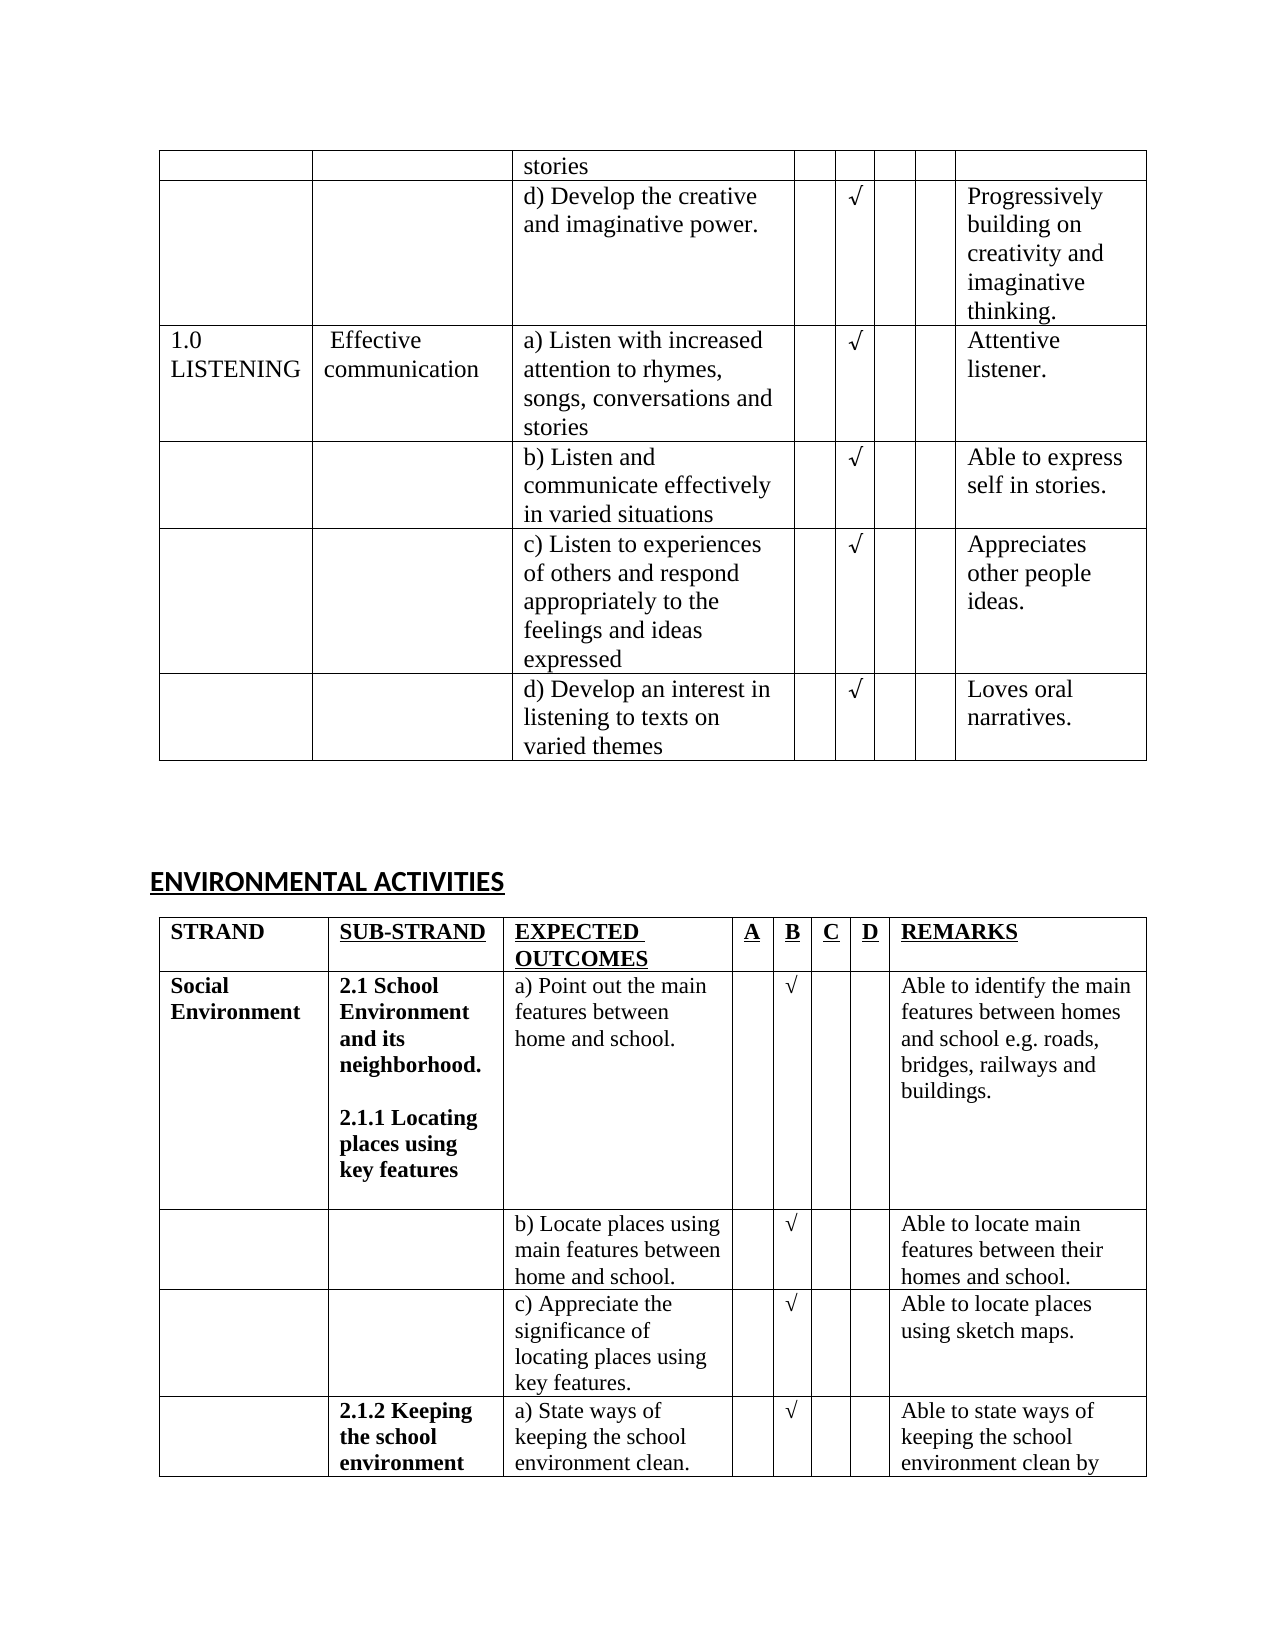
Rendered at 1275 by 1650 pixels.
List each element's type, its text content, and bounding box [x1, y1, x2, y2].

table_cell [812, 1290, 850, 1396]
table_cell [733, 1290, 773, 1396]
table_cell [733, 972, 773, 1209]
table_cell c) Listen to experiences of others and respond appropriately to the feelings and ideas expressed [513, 529, 794, 673]
table_cell 1.0 LISTENING [160, 326, 312, 441]
table_cell √ [836, 529, 874, 673]
table_cell Effective communication [313, 326, 512, 441]
table_cell [851, 1210, 889, 1289]
table_cell [795, 442, 835, 528]
table_cell [795, 674, 835, 760]
table_cell b) Listen and communicate effectively in varied situations [513, 442, 794, 528]
table_cell [875, 674, 915, 760]
table_header EXPECTED OUTCOMES [504, 918, 732, 971]
table_cell [329, 1210, 503, 1289]
table_cell [812, 972, 850, 1209]
table_cell [160, 442, 312, 528]
table_cell d) Develop the creative and imaginative power. [513, 181, 794, 324]
table_cell [160, 674, 312, 760]
table_cell √ [836, 181, 874, 324]
table_cell [313, 529, 512, 673]
table_cell √ [836, 442, 874, 528]
table_cell a) Point out the main features between home and school. [504, 972, 732, 1209]
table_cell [329, 1397, 503, 1476]
table_header REMARKS [890, 918, 1146, 971]
table_header B [774, 918, 811, 971]
table_cell [851, 1397, 889, 1476]
table_cell [916, 674, 955, 760]
table_cell √ [774, 1397, 811, 1476]
table_cell [916, 181, 955, 324]
table_cell Loves oral narratives. [956, 674, 1146, 760]
table_cell [160, 529, 312, 673]
table_cell [812, 1397, 850, 1476]
table_cell [160, 151, 312, 180]
table_cell Social Environment [160, 972, 328, 1209]
table_cell Attentive listener. [956, 326, 1146, 441]
table_cell [916, 151, 955, 180]
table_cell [504, 1397, 732, 1476]
table_cell d) Develop an interest in listening to texts on varied themes [513, 674, 794, 760]
table_cell [875, 181, 915, 324]
table_cell [851, 1290, 889, 1396]
table_cell √ [774, 972, 811, 1209]
table_cell 2.1 School Environment and its neighborhood. 2.1.1 Locating places using key features [329, 972, 503, 1209]
table_cell [733, 1397, 773, 1476]
table_cell [875, 529, 915, 673]
table_cell [795, 326, 835, 441]
table_cell [795, 529, 835, 673]
table_cell Able to locate places using sketch maps. [890, 1290, 1146, 1396]
table_cell [875, 151, 915, 180]
table_cell [812, 1210, 850, 1289]
table_cell √ [836, 326, 874, 441]
table_cell Able to express self in stories. [956, 442, 1146, 528]
table_header SUB-STRAND [329, 918, 503, 971]
table_cell Appreciates other people ideas. [956, 529, 1146, 673]
table_cell b) Locate places using main features between home and school. [504, 1210, 732, 1289]
table_cell [160, 1290, 328, 1396]
table_header C [812, 918, 850, 971]
table_cell √ [836, 151, 874, 180]
table_cell [875, 326, 915, 441]
table_cell √ [774, 1290, 811, 1396]
text ENVIRONMENTAL ACTIVITIES [150, 863, 1125, 899]
table_cell Progressively building on creativity and imaginative thinking. [956, 181, 1146, 324]
table_cell Able to identify the main features between homes and school e.g. roads, bridges, railways and buildings. [890, 972, 1146, 1209]
table_cell [313, 674, 512, 760]
table_cell [916, 442, 955, 528]
table_cell c) Appreciate the significance of locating places using key features. [504, 1290, 732, 1396]
table_cell [160, 1210, 328, 1289]
table_cell [160, 1397, 328, 1476]
table_cell [329, 1290, 503, 1396]
table_cell √ [836, 674, 874, 760]
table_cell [890, 1397, 1146, 1476]
table_cell [916, 326, 955, 441]
table_cell √ [774, 1210, 811, 1289]
table_cell [916, 529, 955, 673]
table_cell [795, 181, 835, 324]
table_header STRAND [160, 918, 328, 971]
table_cell [733, 1210, 773, 1289]
table_cell [795, 151, 835, 180]
table_header A [733, 918, 773, 971]
table_cell [875, 442, 915, 528]
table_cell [956, 151, 1146, 180]
table_cell Able to locate main features between their homes and school. [890, 1210, 1146, 1289]
table_cell [313, 181, 512, 324]
table_cell [851, 972, 889, 1209]
table_cell [313, 151, 512, 180]
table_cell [513, 151, 794, 180]
table_header D [851, 918, 889, 971]
table_cell a) Listen with increased attention to rhymes, songs, conversations and stories [513, 326, 794, 441]
table_cell [160, 181, 312, 324]
table_cell [313, 442, 512, 528]
